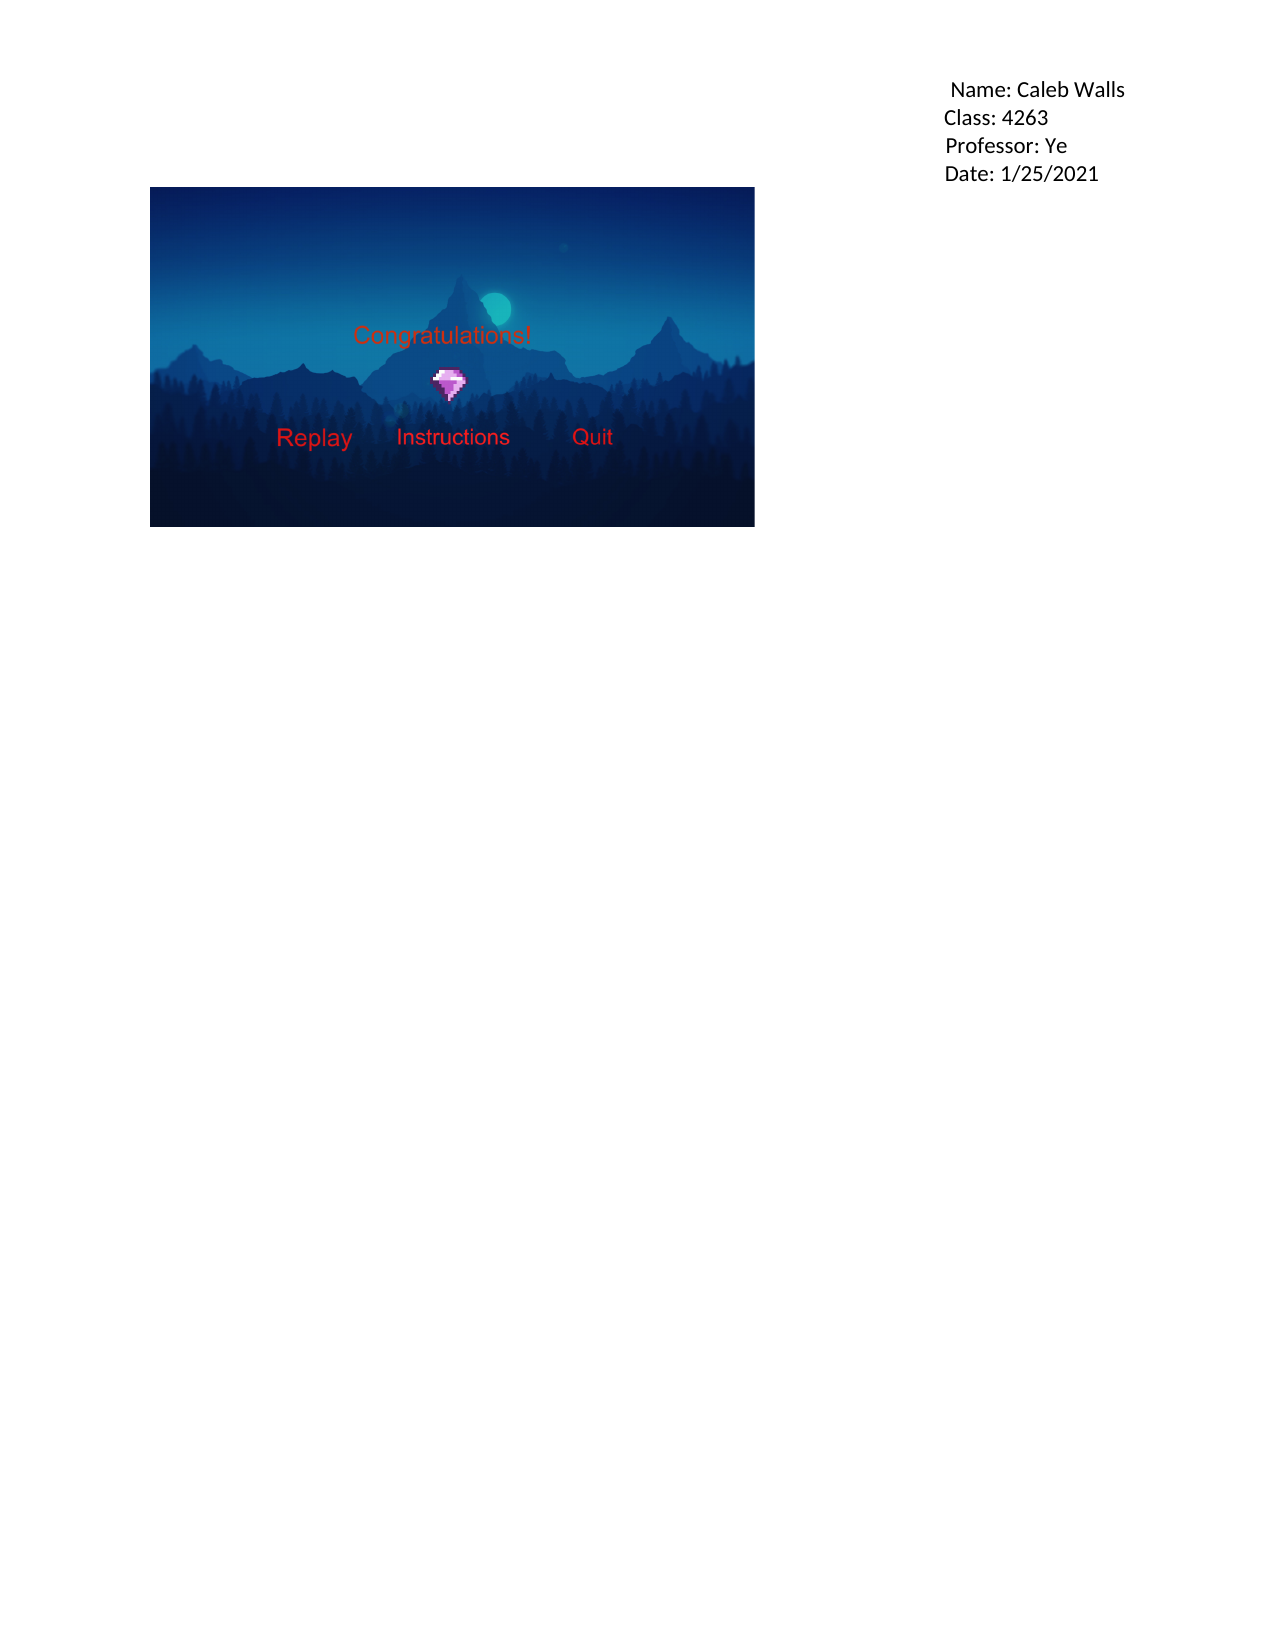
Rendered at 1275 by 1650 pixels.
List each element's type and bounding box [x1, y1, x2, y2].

picture [150, 187, 755, 527]
